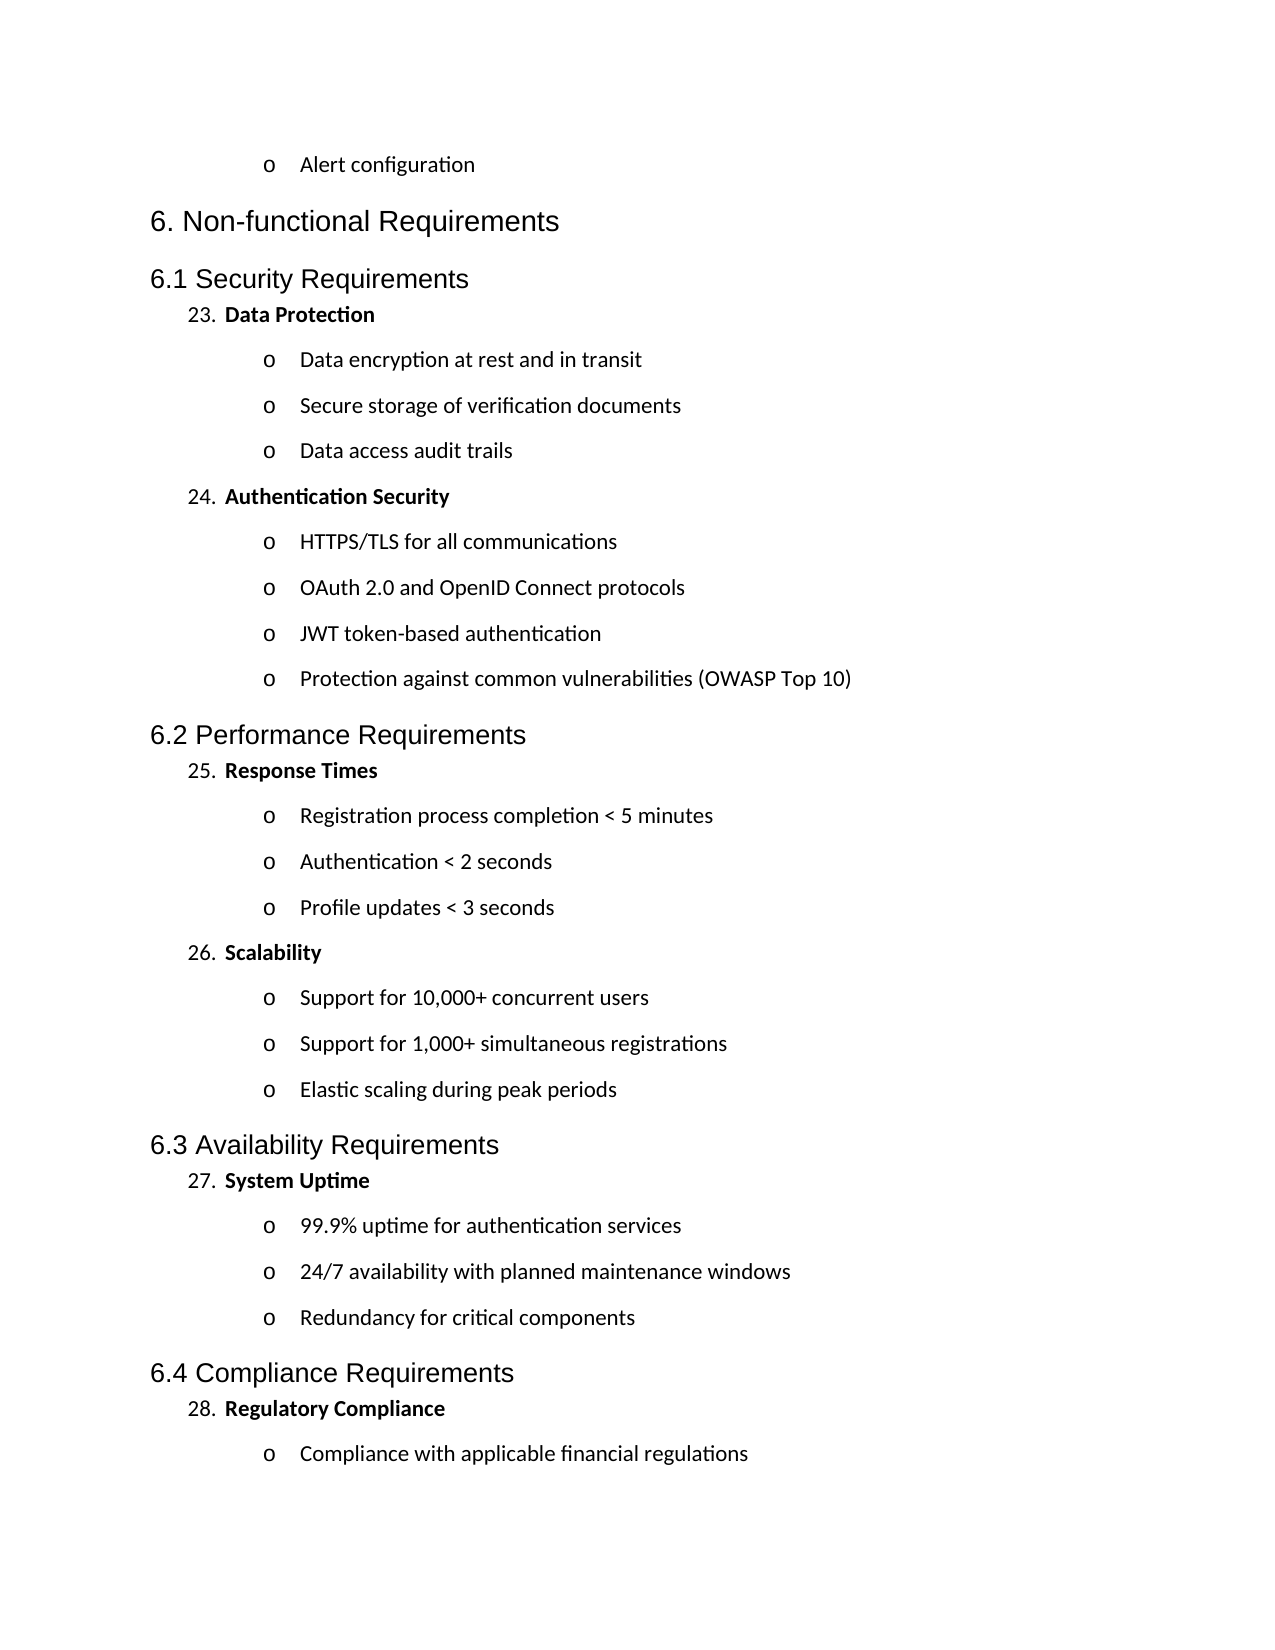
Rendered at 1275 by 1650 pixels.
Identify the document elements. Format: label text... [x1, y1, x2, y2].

list Secure storage of verification documents [262, 391, 1125, 420]
list 24/7 availability with planned maintenance windows [262, 1257, 1125, 1286]
list Data access audit trails [262, 437, 1125, 466]
list Support for 10,000+ concurrent users [262, 983, 1125, 1012]
list OAuth 2.0 and OpenID Connect protocols [262, 573, 1125, 602]
list JWT token-based authentication [262, 619, 1125, 648]
list Registration process completion < 5 minutes [262, 801, 1125, 830]
list Authentication Security [187, 482, 1125, 510]
list Regulatory Compliance [187, 1394, 1125, 1422]
list Authentication < 2 seconds [262, 847, 1125, 876]
list Support for 1,000+ simultaneous registrations [262, 1029, 1125, 1058]
list System Uptime [187, 1166, 1125, 1194]
list Profile updates < 3 seconds [262, 893, 1125, 922]
list HTTPS/TLS for all communications [262, 527, 1125, 556]
list Redundancy for critical components [262, 1303, 1125, 1332]
subtitle 6.4 Compliance Requirements [150, 1357, 1125, 1388]
list Response Times [187, 756, 1125, 784]
list Data Protection [187, 300, 1125, 328]
list Elastic scaling during peak periods [262, 1075, 1125, 1104]
subtitle 6.1 Security Requirements [150, 263, 1125, 294]
list Protection against common vulnerabilities (OWASP Top 10) [262, 664, 1125, 694]
list Data encryption at rest and in transit [262, 345, 1125, 374]
list Alert configuration [262, 150, 1125, 179]
list 99.9% uptime for authentication services [262, 1211, 1125, 1240]
subtitle 6.3 Availability Requirements [150, 1129, 1125, 1160]
list Compliance with applicable financial regulations [262, 1439, 1125, 1468]
subtitle 6. Non-functional Requirements [150, 204, 1125, 238]
list Scalability [187, 938, 1125, 966]
subtitle 6.2 Performance Requirements [150, 719, 1125, 750]
